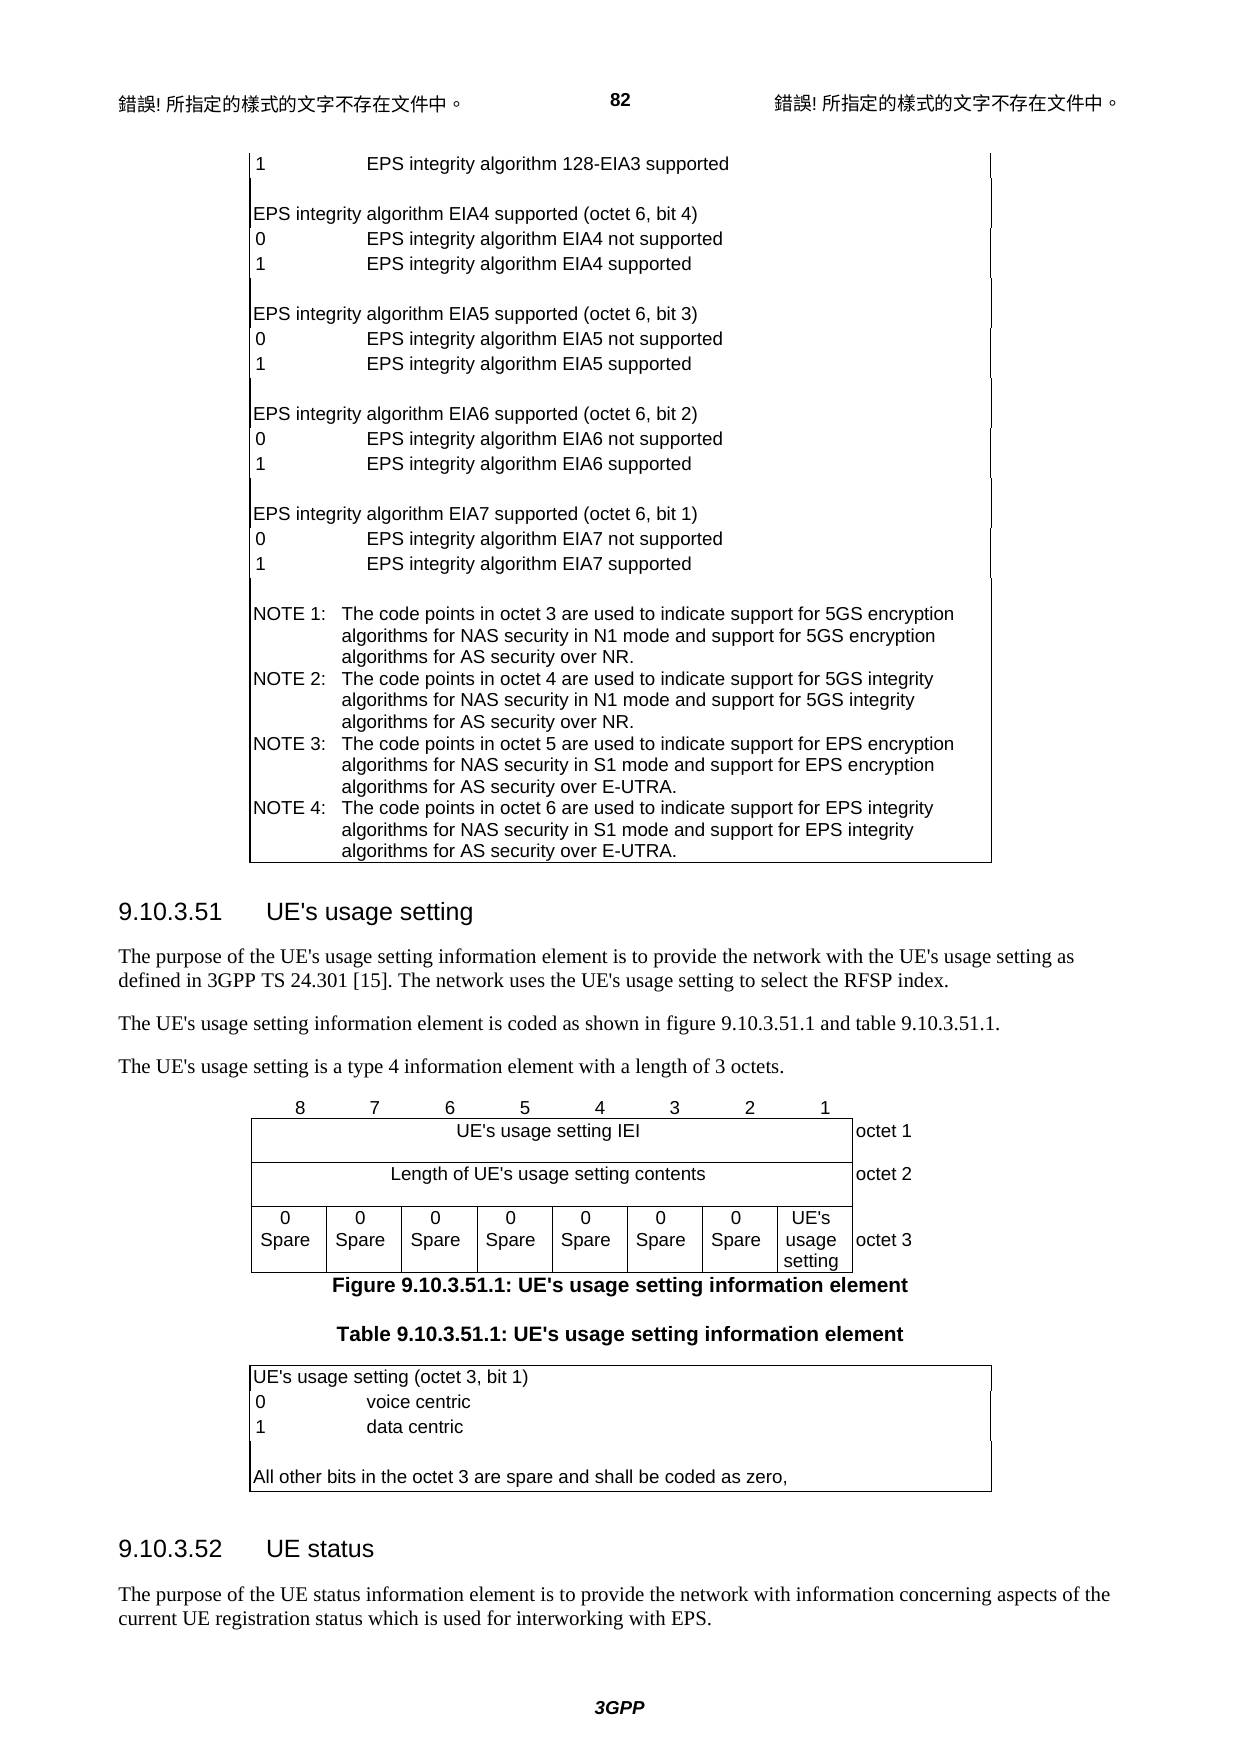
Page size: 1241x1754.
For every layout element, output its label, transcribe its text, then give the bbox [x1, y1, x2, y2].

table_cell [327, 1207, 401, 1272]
subtitle 9.10.3.52 UE status [118, 1534, 1122, 1563]
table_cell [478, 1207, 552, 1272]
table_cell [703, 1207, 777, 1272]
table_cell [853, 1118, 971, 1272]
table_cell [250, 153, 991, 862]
text The UE's usage setting is a type 4 information element with a length of 3 octets. [118, 1054, 1122, 1078]
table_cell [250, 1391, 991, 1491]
subtitle 9.10.3.51 UE's usage setting [118, 897, 1122, 926]
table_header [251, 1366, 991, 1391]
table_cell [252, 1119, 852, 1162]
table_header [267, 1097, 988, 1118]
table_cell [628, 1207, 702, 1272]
text The UE's usage setting information element is coded as shown in figure 9.10.3.51.1 and table 9.10.3.51.1. [118, 1011, 1122, 1035]
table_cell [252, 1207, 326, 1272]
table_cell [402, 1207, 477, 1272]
text Table 9.10.3.51.1: UE's usage setting information element [118, 1322, 1122, 1346]
text The purpose of the UE's usage setting information element is to provide the network with the UE's usage setting as defined in 3GPP TS 24.301 [15]. The network uses the UE's usage setting to select the RFSP index. [118, 944, 1122, 992]
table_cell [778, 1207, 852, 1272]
text Figure 9.10.3.51.1: UE's usage setting information element [118, 1273, 1122, 1297]
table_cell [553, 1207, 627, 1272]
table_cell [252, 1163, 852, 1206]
text The purpose of the UE status information element is to provide the network with information concerning aspects of the current UE registration status which is used for interworking with EPS. [118, 1582, 1122, 1630]
